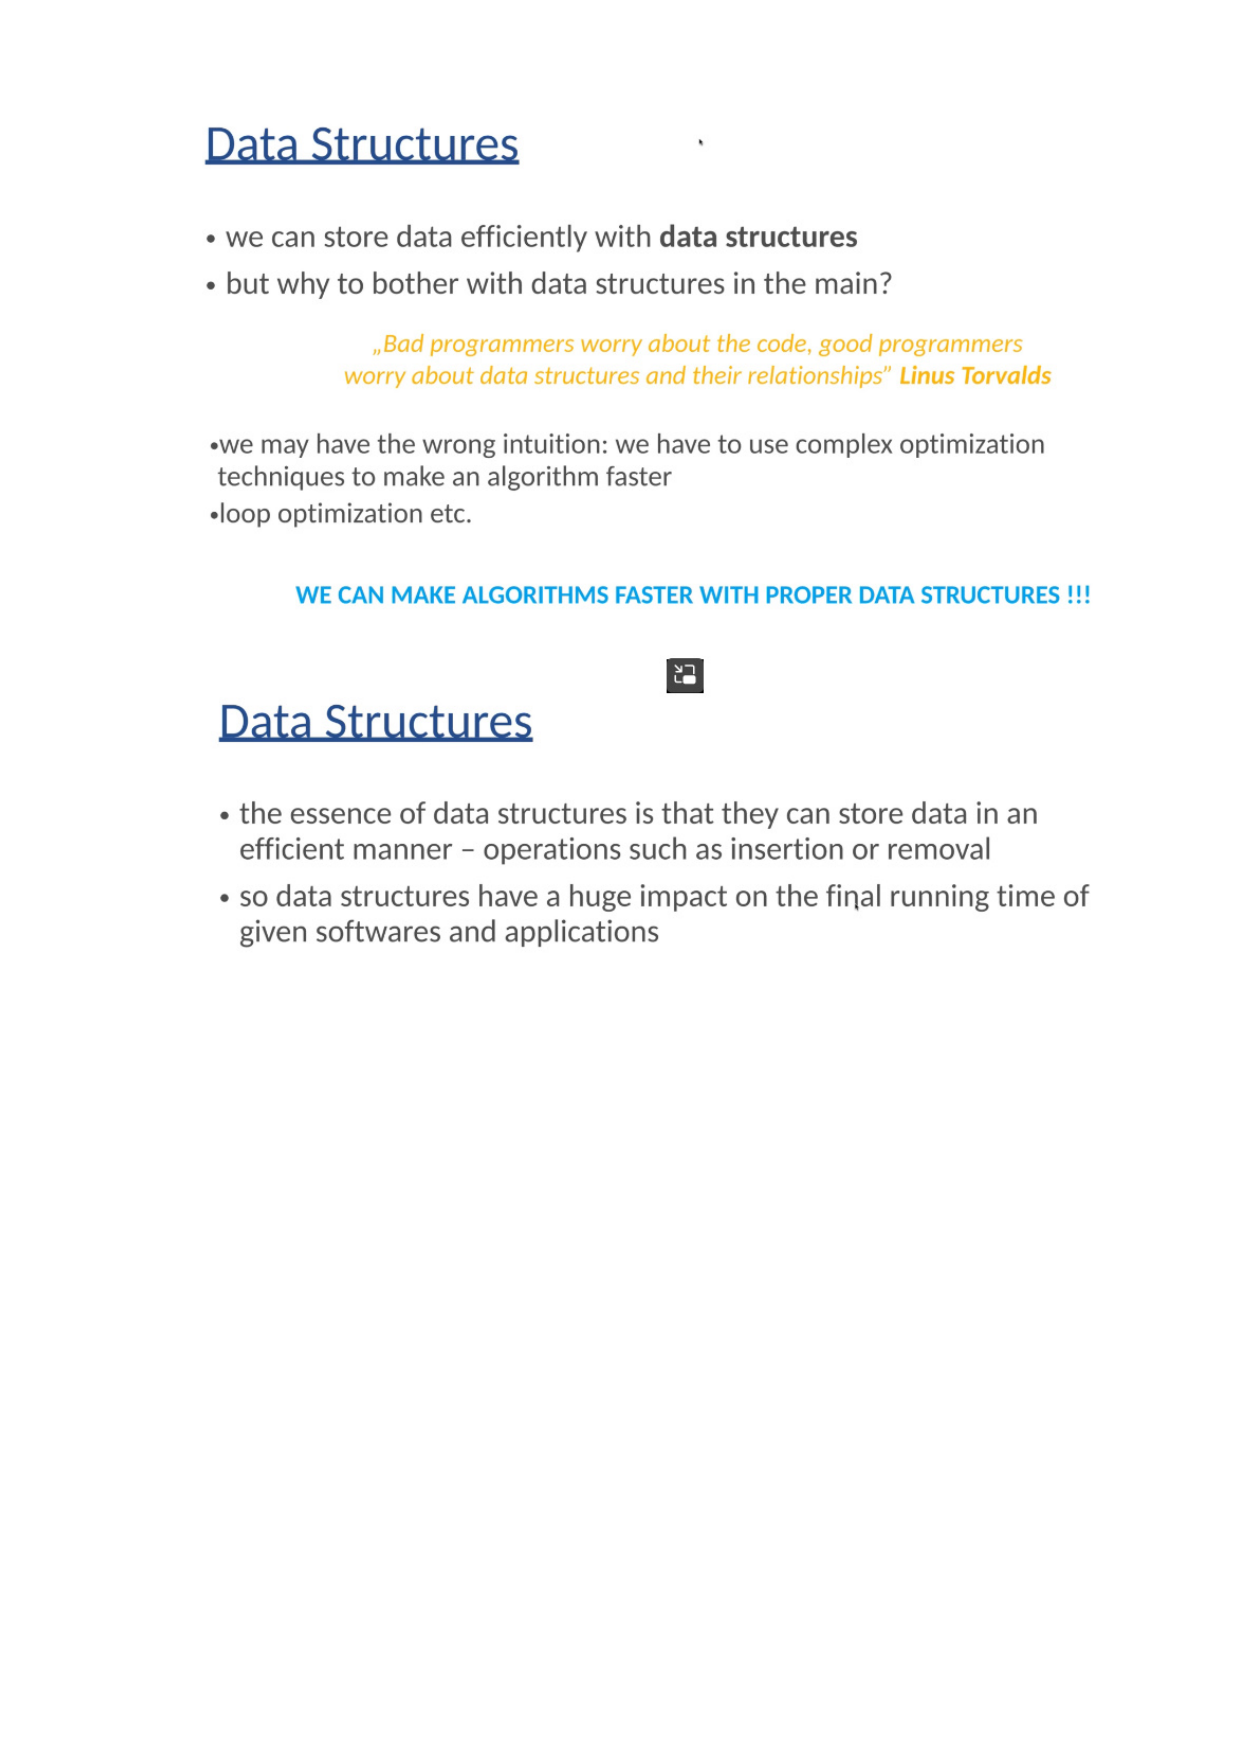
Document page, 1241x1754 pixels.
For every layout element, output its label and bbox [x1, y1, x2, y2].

picture [177, 118, 1151, 622]
picture [177, 655, 1151, 1160]
